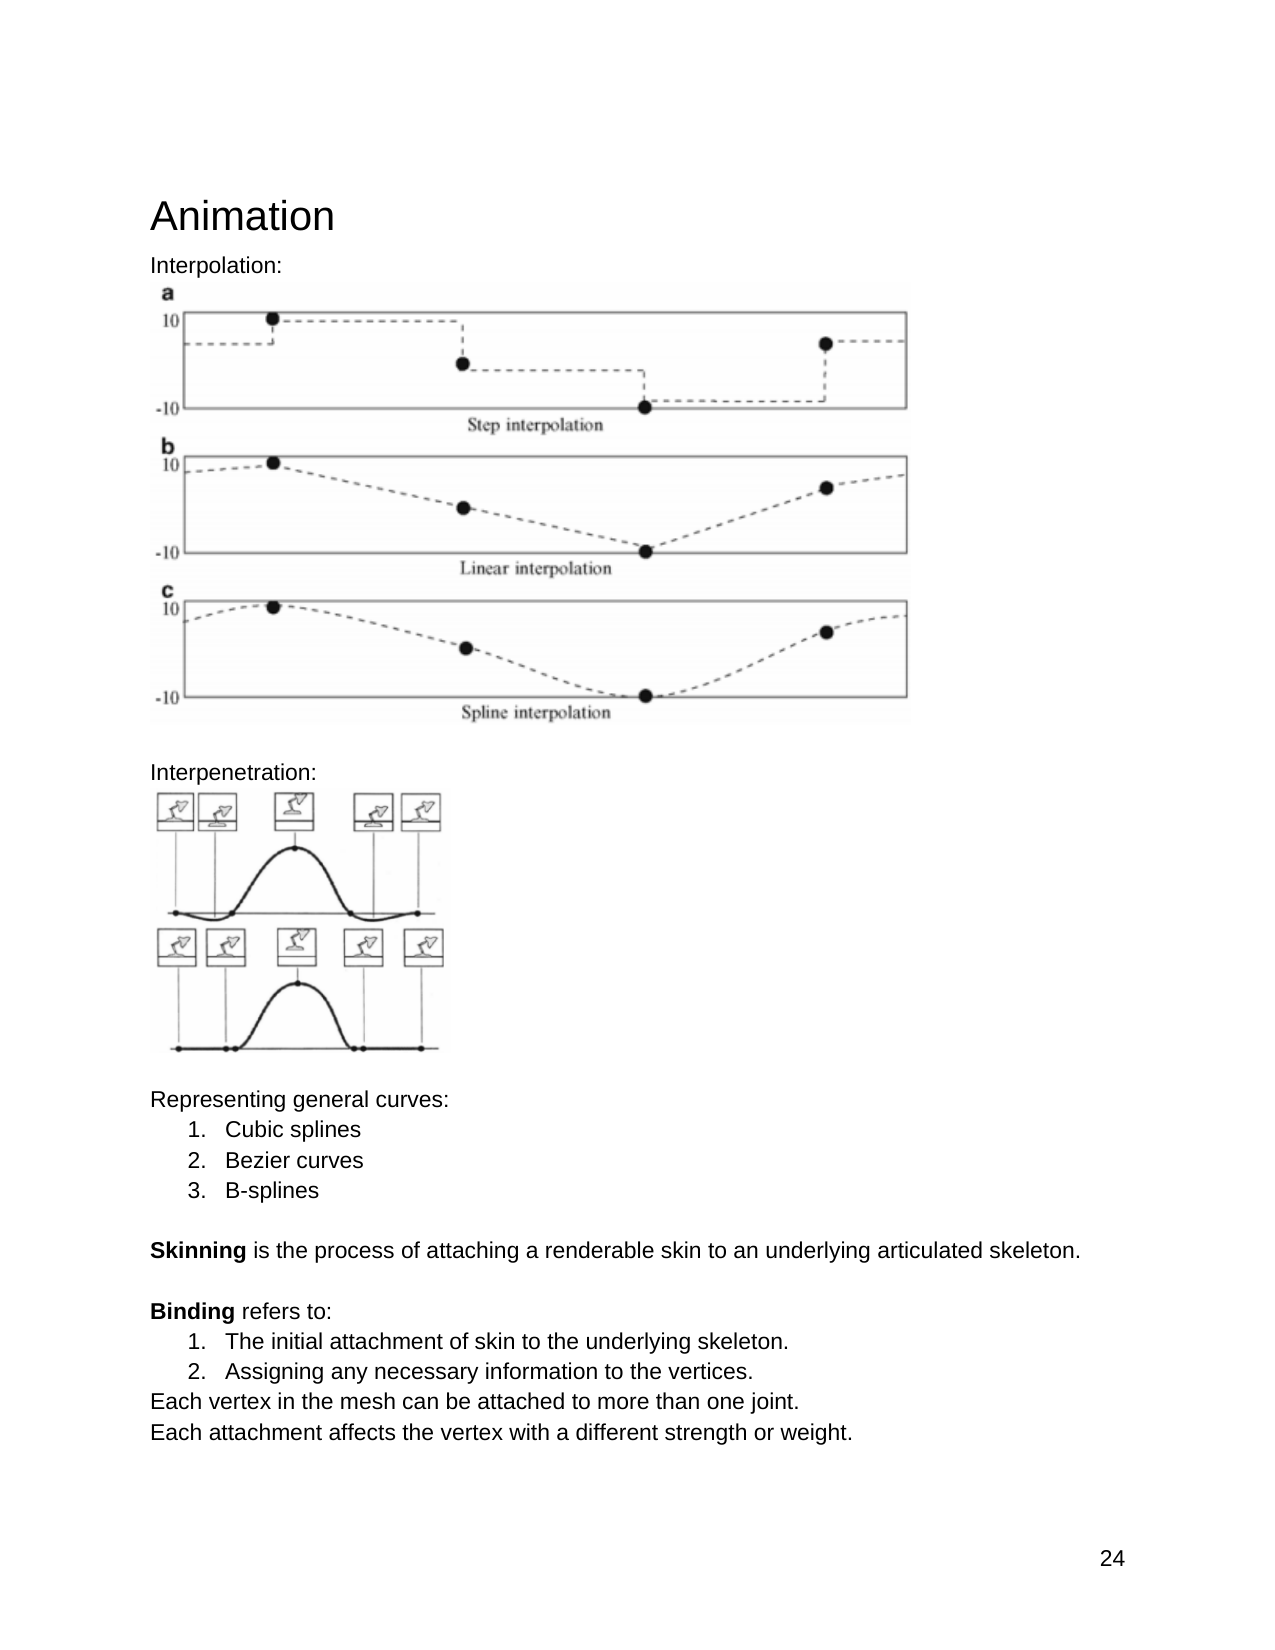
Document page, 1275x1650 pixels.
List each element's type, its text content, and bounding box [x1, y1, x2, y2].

text Each attachment affects the vertex with a different strength or weight. [150, 1418, 1125, 1445]
picture [150, 788, 451, 1053]
list Cubic splines [187, 1116, 1125, 1143]
text Skinning is the process of attaching a renderable skin to an underlying articulated skeleton. [150, 1237, 1125, 1264]
list Bezier curves [187, 1147, 1125, 1173]
list The initial attachment of skin to the underlying skeleton. [187, 1328, 1125, 1354]
text Interpenetration: [150, 758, 1125, 785]
text Representing general curves: [150, 1086, 1125, 1113]
picture [150, 282, 911, 725]
text Interpolation: [150, 252, 1125, 278]
text Binding refers to: [150, 1298, 1125, 1324]
list Assigning any necessary information to the vertices. [187, 1358, 1125, 1384]
text Each vertex in the mesh can be attached to more than one joint. [150, 1388, 1125, 1415]
subtitle Animation [150, 192, 1125, 239]
list B-splines [187, 1177, 1125, 1203]
